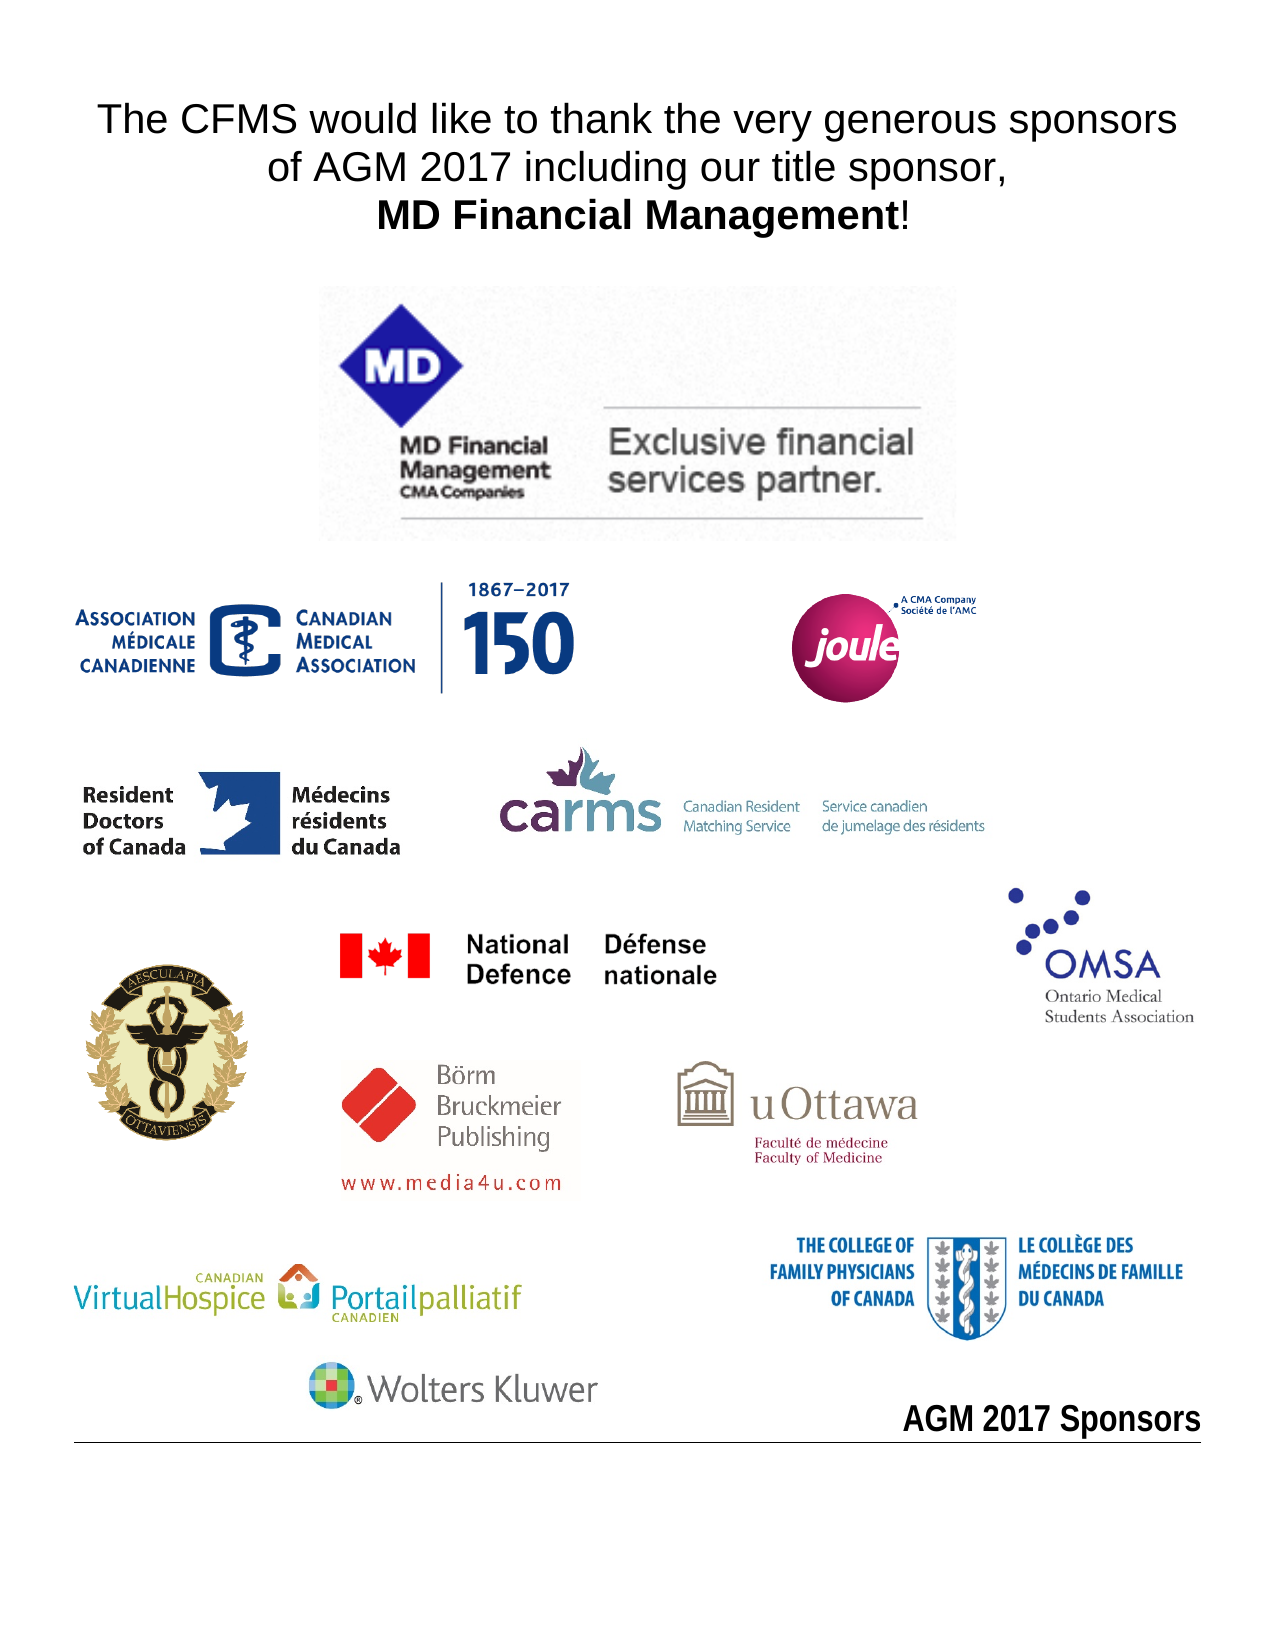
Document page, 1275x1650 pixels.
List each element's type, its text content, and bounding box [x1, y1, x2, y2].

picture [85, 957, 248, 1154]
picture [751, 1231, 1202, 1344]
picture [305, 1355, 601, 1418]
picture [73, 581, 575, 695]
picture [73, 720, 729, 991]
picture [994, 882, 1202, 1024]
picture [490, 738, 994, 843]
text The CFMS would like to thank the very generous sponsors of AGM 2017 including our title sponsor, MD Financial Management! [74, 95, 1201, 238]
picture [677, 1061, 918, 1165]
picture [73, 1264, 522, 1322]
text AGM 2017 Sponsors [74, 1397, 1201, 1442]
picture [318, 286, 957, 541]
picture [785, 589, 982, 708]
picture [340, 1060, 581, 1201]
